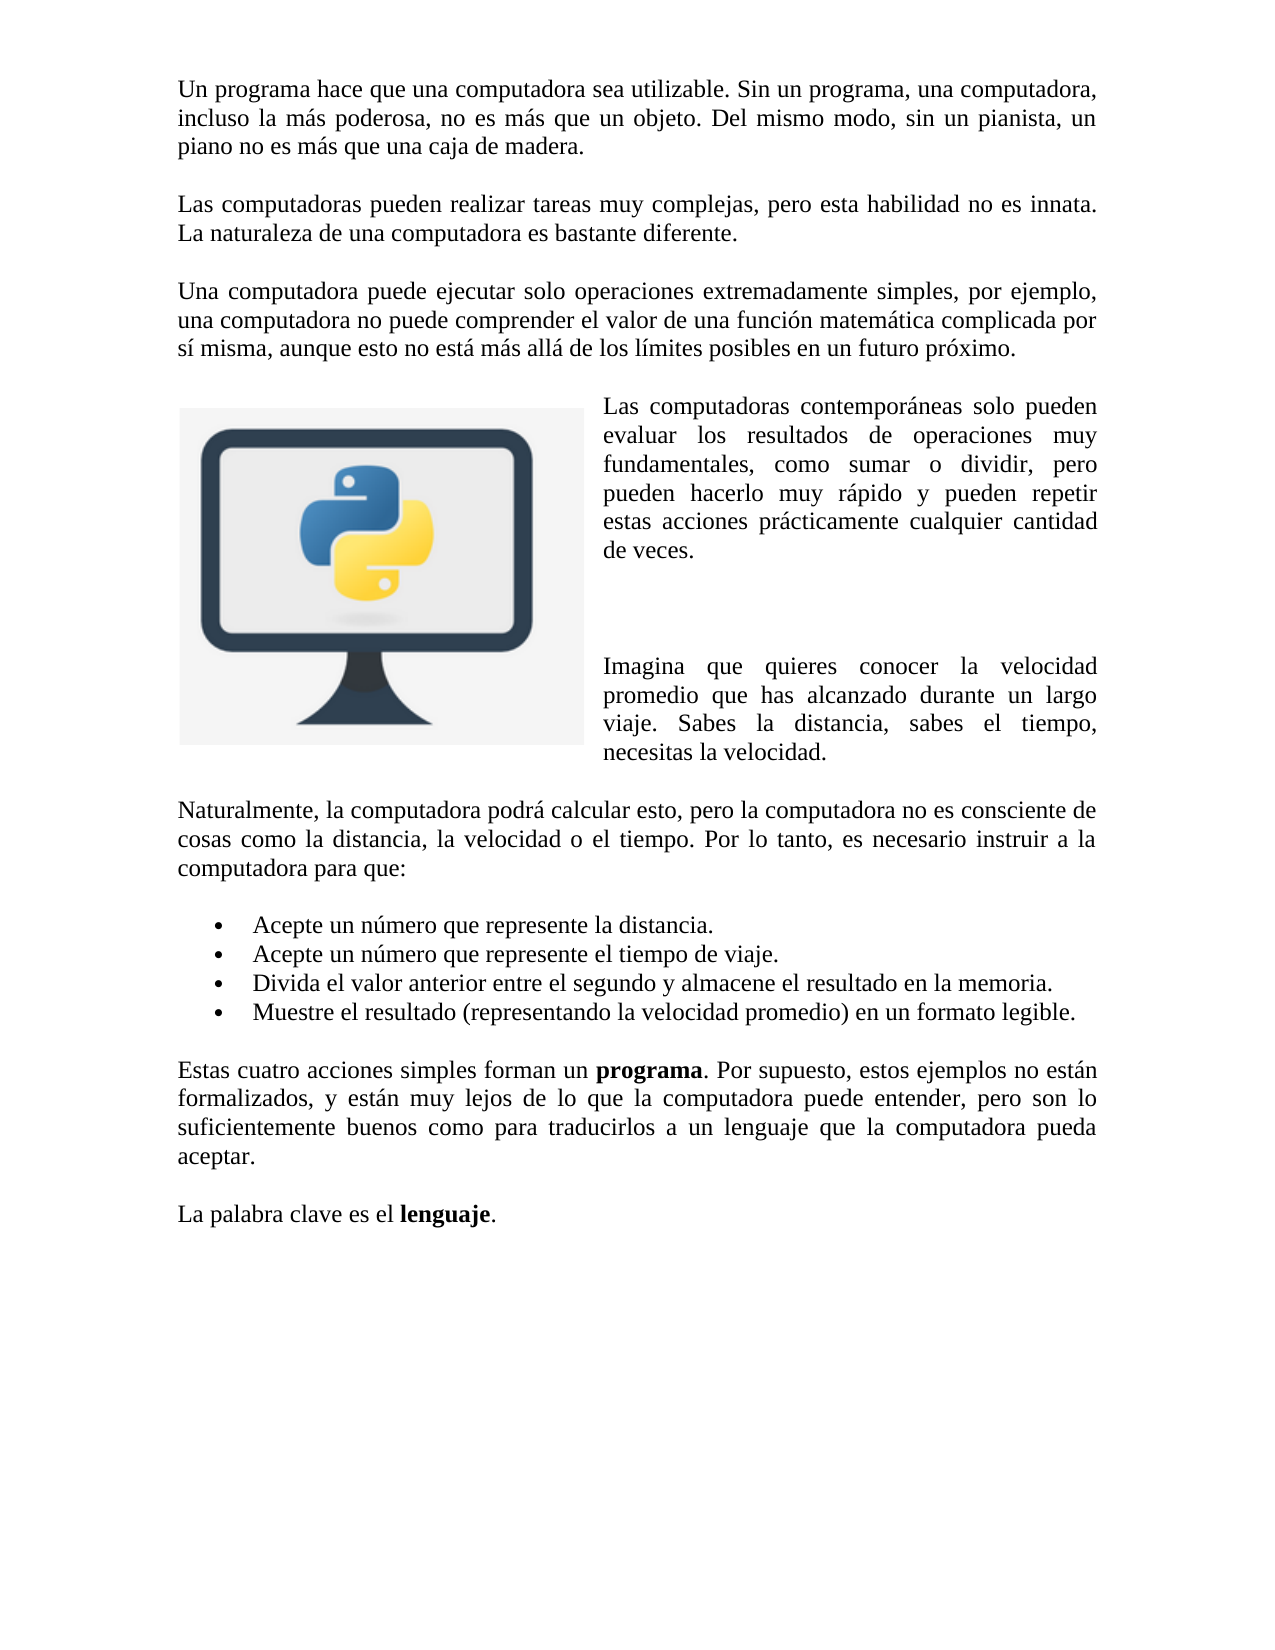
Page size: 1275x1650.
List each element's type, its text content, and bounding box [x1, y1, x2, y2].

text Las computadoras contemporáneas solo pueden evaluar los resultados de operaciones muy fundamentales, como sumar o dividir, pero pueden hacerlo muy rápido y pueden repetir estas acciones prácticamente cualquier cantidad de veces. [177, 391, 1098, 564]
list Acepte un número que represente el tiempo de viaje. [215, 939, 1098, 968]
text Imagina que quieres conocer la velocidad promedio que has alcanzado durante un largo viaje. Sabes la distancia, sabes el tiempo, necesitas la velocidad. [177, 651, 1098, 766]
text Naturalmente, la computadora podrá calcular esto, pero la computadora no es consciente de cosas como la distancia, la velocidad o el tiempo. Por lo tanto, es necesario instruir a la computadora para que: [177, 795, 1098, 881]
text La palabra clave es el lenguaje. [177, 1199, 1098, 1228]
text Estas cuatro acciones simples forman un programa. Por supuesto, estos ejemplos no están formalizados, y están muy lejos de lo que la computadora puede entender, pero son lo suficientemente buenos como para traducirlos a un lenguaje que la computadora pueda aceptar. [177, 1055, 1098, 1170]
list Divida el valor anterior entre el segundo y almacene el resultado en la memoria. [215, 968, 1098, 997]
list Acepte un número que represente la distancia. [215, 911, 1098, 939]
text Un programa hace que una computadora sea utilizable. Sin un programa, una computadora, incluso la más poderosa, no es más que un objeto. Del mismo modo, sin un pianista, un piano no es más que una caja de madera. [177, 74, 1098, 160]
text Las computadoras pueden realizar tareas muy complejas, pero esta habilidad no es innata. La naturaleza de una computadora es bastante diferente. [177, 189, 1098, 247]
text Una computadora puede ejecutar solo operaciones extremadamente simples, por ejemplo, una computadora no puede comprender el valor de una función matemática complicada por sí misma, aunque esto no está más allá de los límites posibles en un futuro próximo. [177, 276, 1098, 362]
list Muestre el resultado (representando la velocidad promedio) en un formato legible. [215, 997, 1098, 1026]
picture [179, 408, 585, 745]
